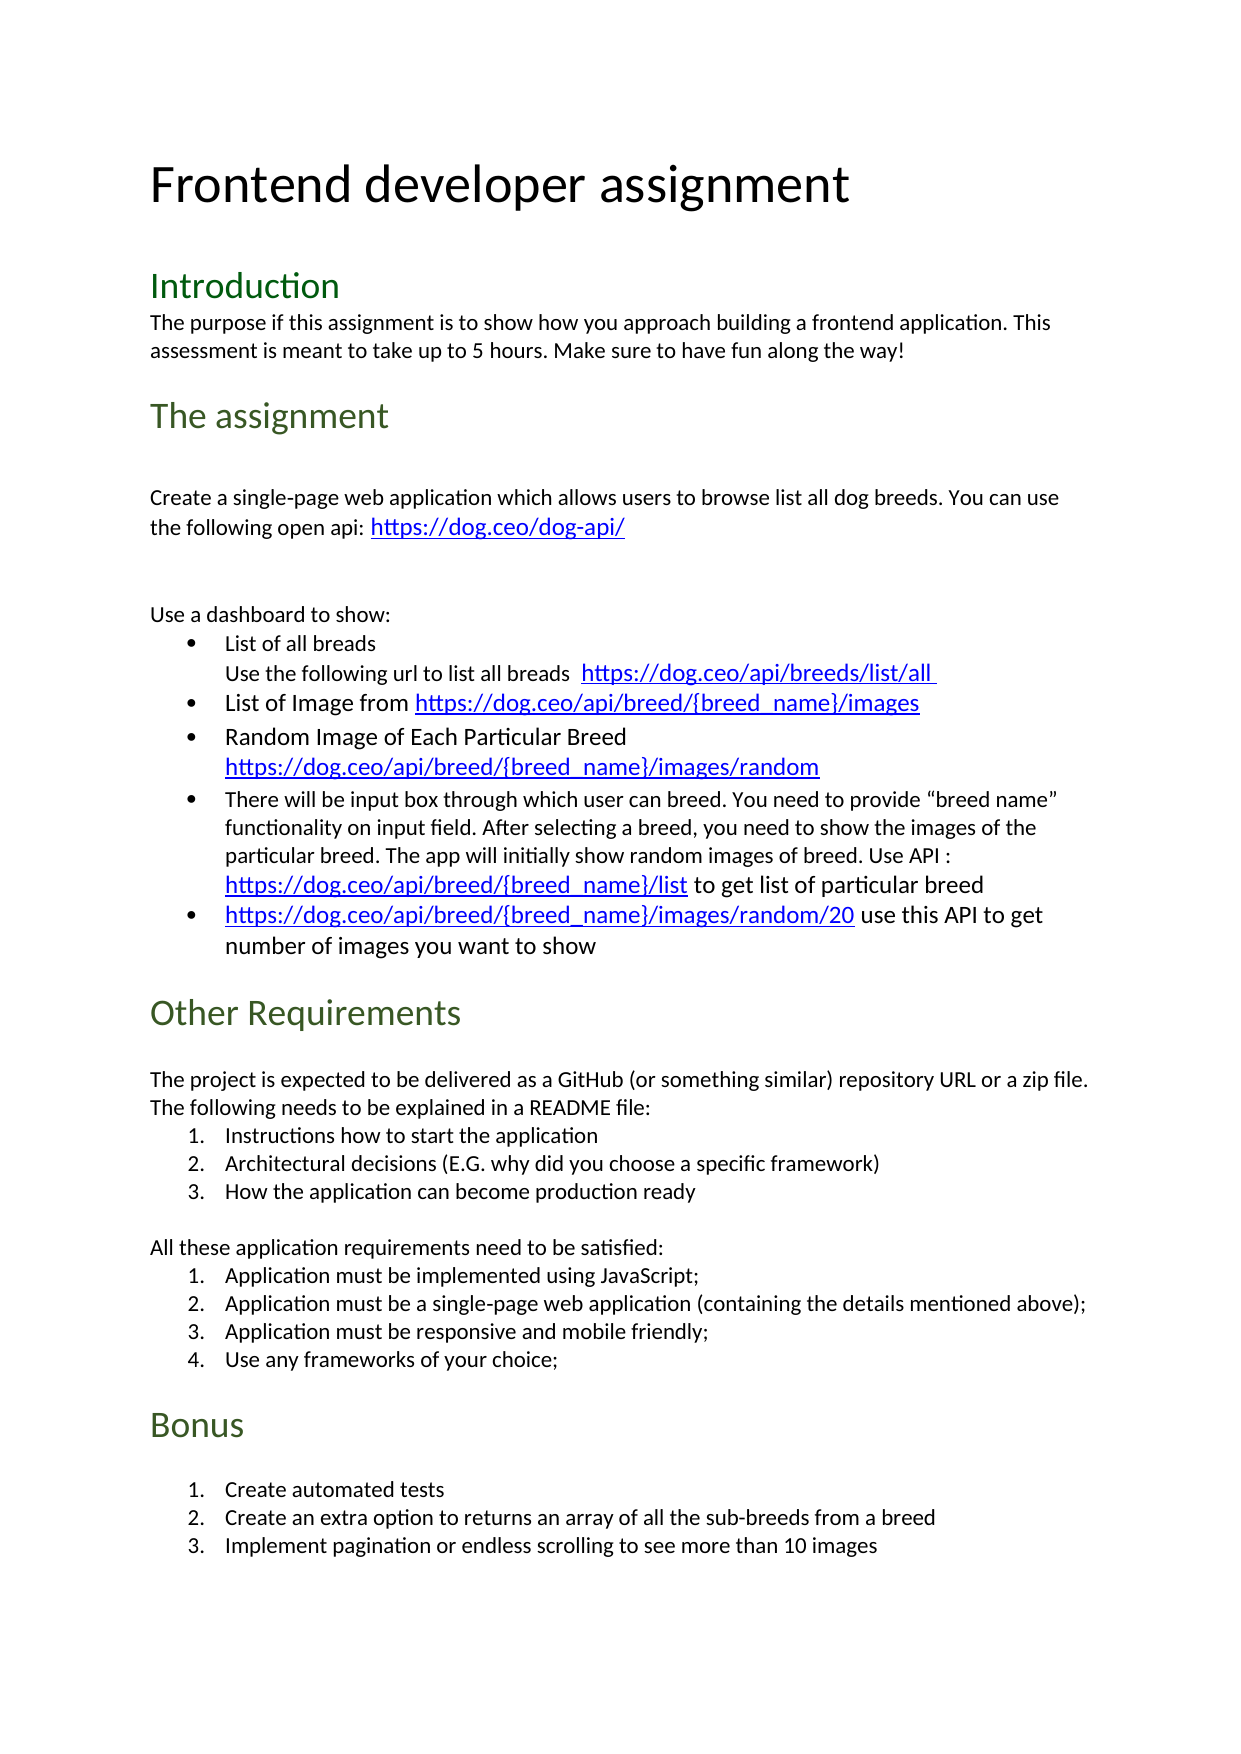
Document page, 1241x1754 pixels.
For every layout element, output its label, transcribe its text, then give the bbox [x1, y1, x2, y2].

list Application must be a single‐page web application (containing the details mentioned above); [187, 1289, 1090, 1317]
list How the application can become production ready [187, 1177, 1090, 1205]
text The assignment [150, 392, 1090, 438]
list https://dog.ceo/api/breed/{breed_name}/images/random/20 use this API to get number of images you want to show [187, 899, 1090, 961]
list Use any frameworks of your choice; [187, 1345, 1090, 1373]
text Use a dashboard to show: [150, 601, 1090, 629]
text Bonus [150, 1401, 1090, 1447]
text All these application requirements need to be satisfied: [150, 1233, 1090, 1261]
list There will be input box through which user can breed. You need to provide “breed name” functionality on input field. After selecting a breed, you need to show the images of the particular breed. The app will initially show random images of breed. Use API : https://dog.ceo/api/breed/{breed_name}/list to get list of particular breed [187, 785, 1090, 899]
text Other Requirements [150, 989, 1090, 1034]
list List of Image from https://dog.ceo/api/breed/{breed_name}/images [187, 687, 1090, 718]
text Use the following url to list all breads https://dog.ceo/api/breeds/list/all [225, 657, 1090, 687]
text Introduction [150, 262, 1090, 308]
list Create an extra option to returns an array of all the sub-breeds from a breed [187, 1503, 1090, 1531]
list Create automated tests [187, 1475, 1090, 1503]
text The project is expected to be delivered as a GitHub (or something similar) repository URL or a zip file. [150, 1065, 1090, 1093]
list Architectural decisions (E.G. why did you choose a specific framework) [187, 1149, 1090, 1177]
text Create a single‐page web application which allows users to browse list all dog breeds. You can use the following open api: https://dog.ceo/dog-api/ [150, 483, 1090, 542]
list List of all breads [187, 629, 1090, 657]
list Instructions how to start the application [187, 1121, 1090, 1149]
list Application must be responsive and mobile friendly; [187, 1317, 1090, 1345]
text The purpose if this assignment is to show how you approach building a frontend application. This assessment is meant to take up to 5 hours. Make sure to have fun along the way! [150, 308, 1090, 364]
list Implement pagination or endless scrolling to see more than 10 images [187, 1531, 1090, 1559]
list Application must be implemented using JavaScript; [187, 1261, 1090, 1289]
text Frontend developer assignment [150, 150, 1090, 216]
list Random Image of Each Particular Breed https://dog.ceo/api/breed/{breed_name}/images/random [187, 721, 1090, 782]
text The following needs to be explained in a README file: [150, 1093, 1090, 1121]
